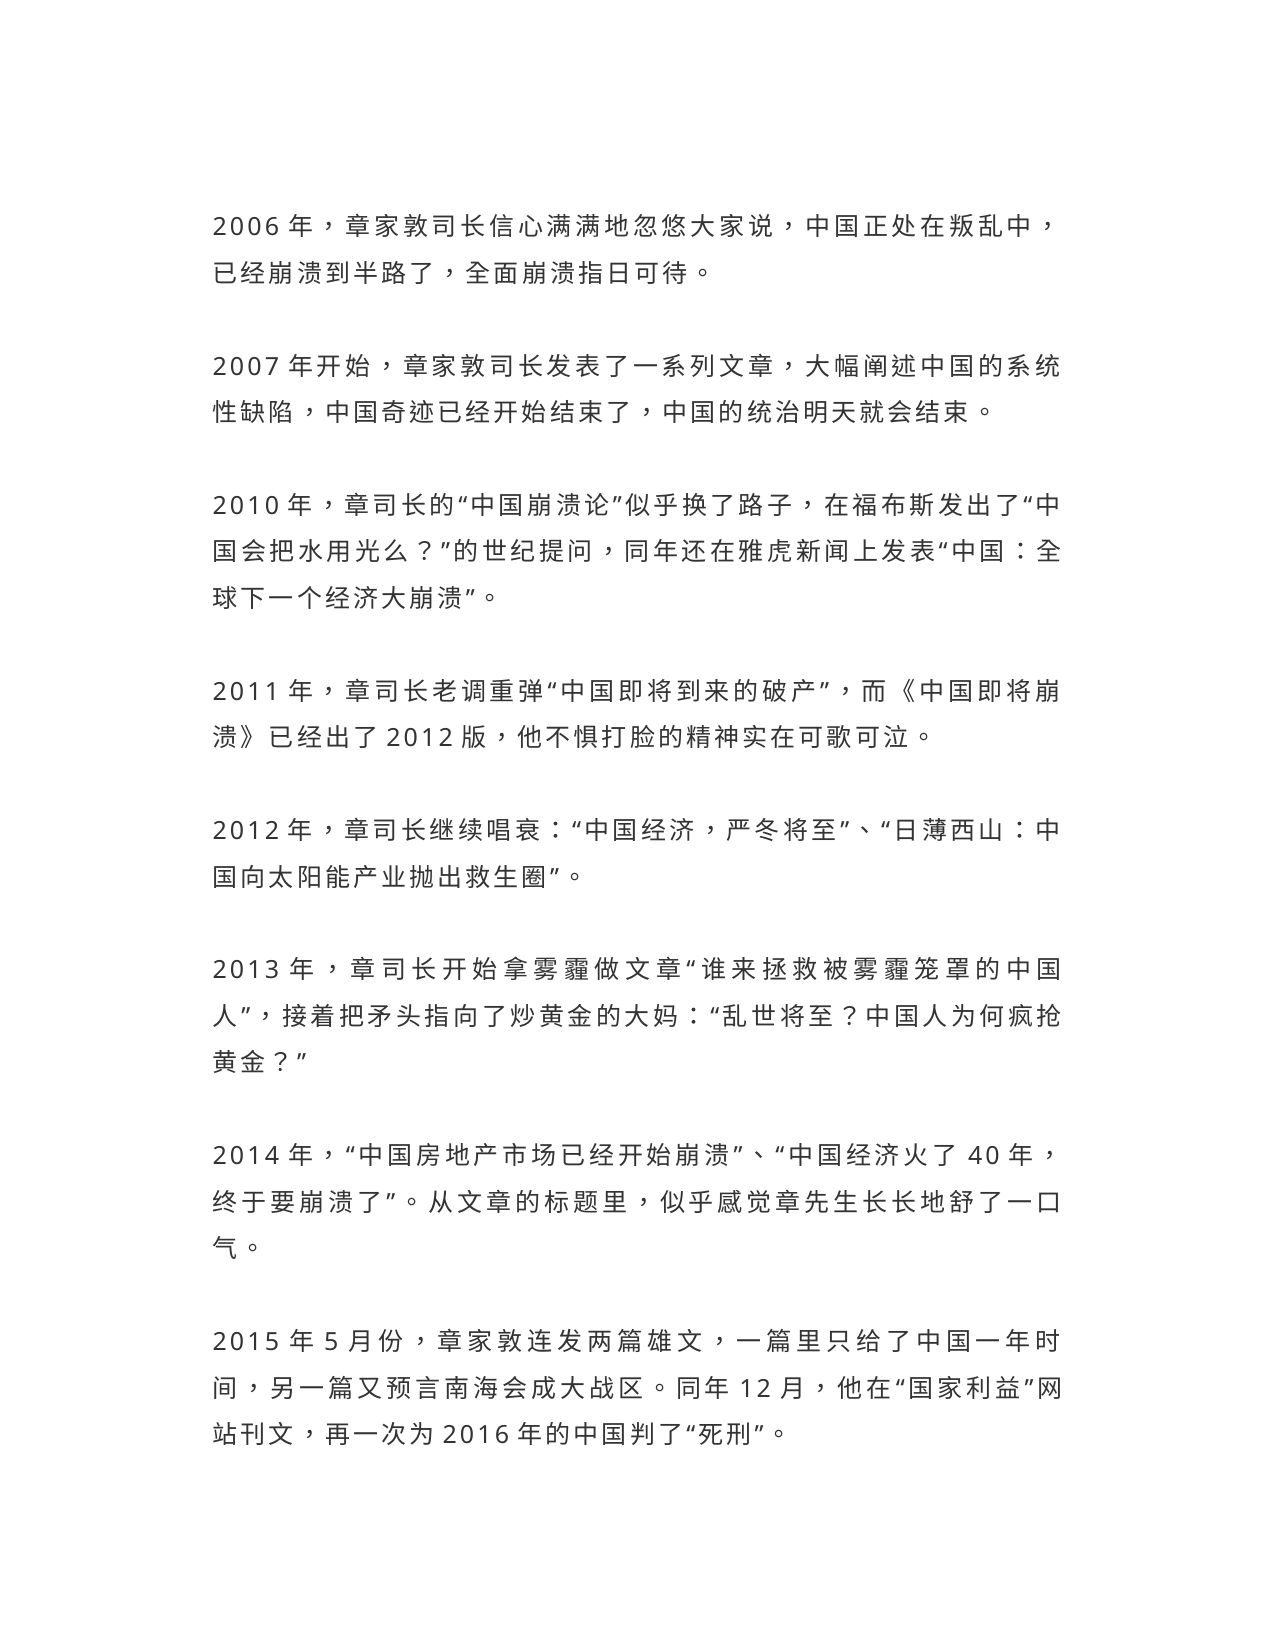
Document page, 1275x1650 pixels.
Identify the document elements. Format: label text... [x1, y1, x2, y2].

text 2012年，章司长继续唱衰：“中国经济，严冬将至”、“日薄西山：中国向太阳能产业抛出救生圈”。 [212, 800, 1062, 893]
text 2011年，章司长老调重弹“中国即将到来的破产”，而《中国即将崩溃》已经出了2012版，他不惧打脸的精神实在可歌可泣。 [212, 661, 1062, 754]
text 2013年，章司长开始拿雾霾做文章“谁来拯救被雾霾笼罩的中国人”，接着把矛头指向了炒黄金的大妈：“乱世将至？中国人为何疯抢黄金？” [212, 940, 1062, 1079]
text 2014年，“中国房地产市场已经开始崩溃”、“中国经济火了40年，终于要崩溃了”。从文章的标题里，似乎感觉章先生长长地舒了一口气。 [212, 1126, 1062, 1265]
text 2015年5月份，章家敦连发两篇雄文，一篇里只给了中国一年时间，另一篇又预言南海会成大战区。同年12月，他在“国家利益”网站刊文，再一次为2016年的中国判了“死刑”。 [212, 1311, 1062, 1451]
text 2006年，章家敦司长信心满满地忽悠大家说，中国正处在叛乱中，已经崩溃到半路了，全面崩溃指日可待。 [212, 196, 1062, 289]
text 2010年，章司长的“中国崩溃论”似乎换了路子，在福布斯发出了“中国会把水用光么？”的世纪提问，同年还在雅虎新闻上发表“中国：全球下一个经济大崩溃”。 [212, 475, 1062, 614]
text 2007年开始，章家敦司长发表了一系列文章，大幅阐述中国的系统性缺陷，中国奇迹已经开始结束了，中国的统治明天就会结束。 [212, 336, 1062, 429]
